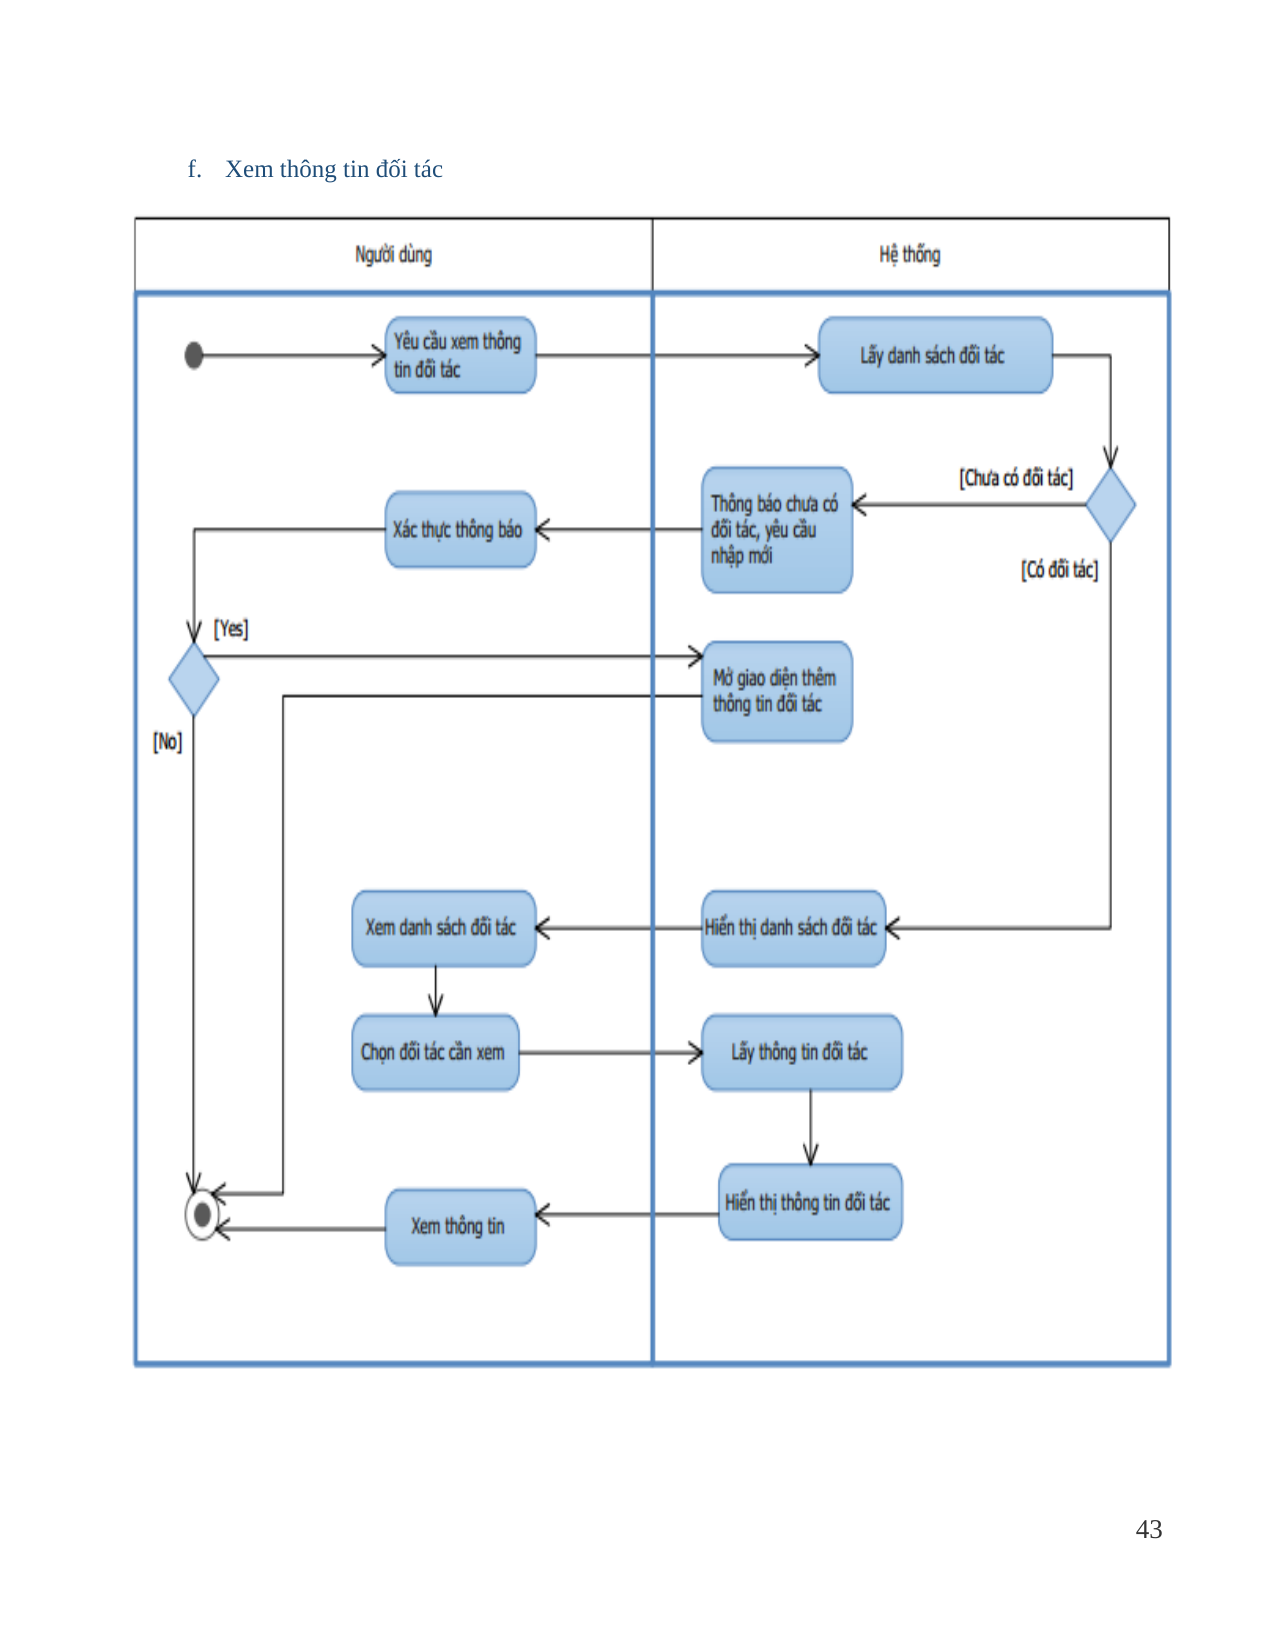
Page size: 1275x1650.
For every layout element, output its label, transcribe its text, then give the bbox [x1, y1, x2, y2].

picture [103, 185, 1208, 1425]
subtitle Xem thông tin đối tác [187, 154, 1162, 183]
